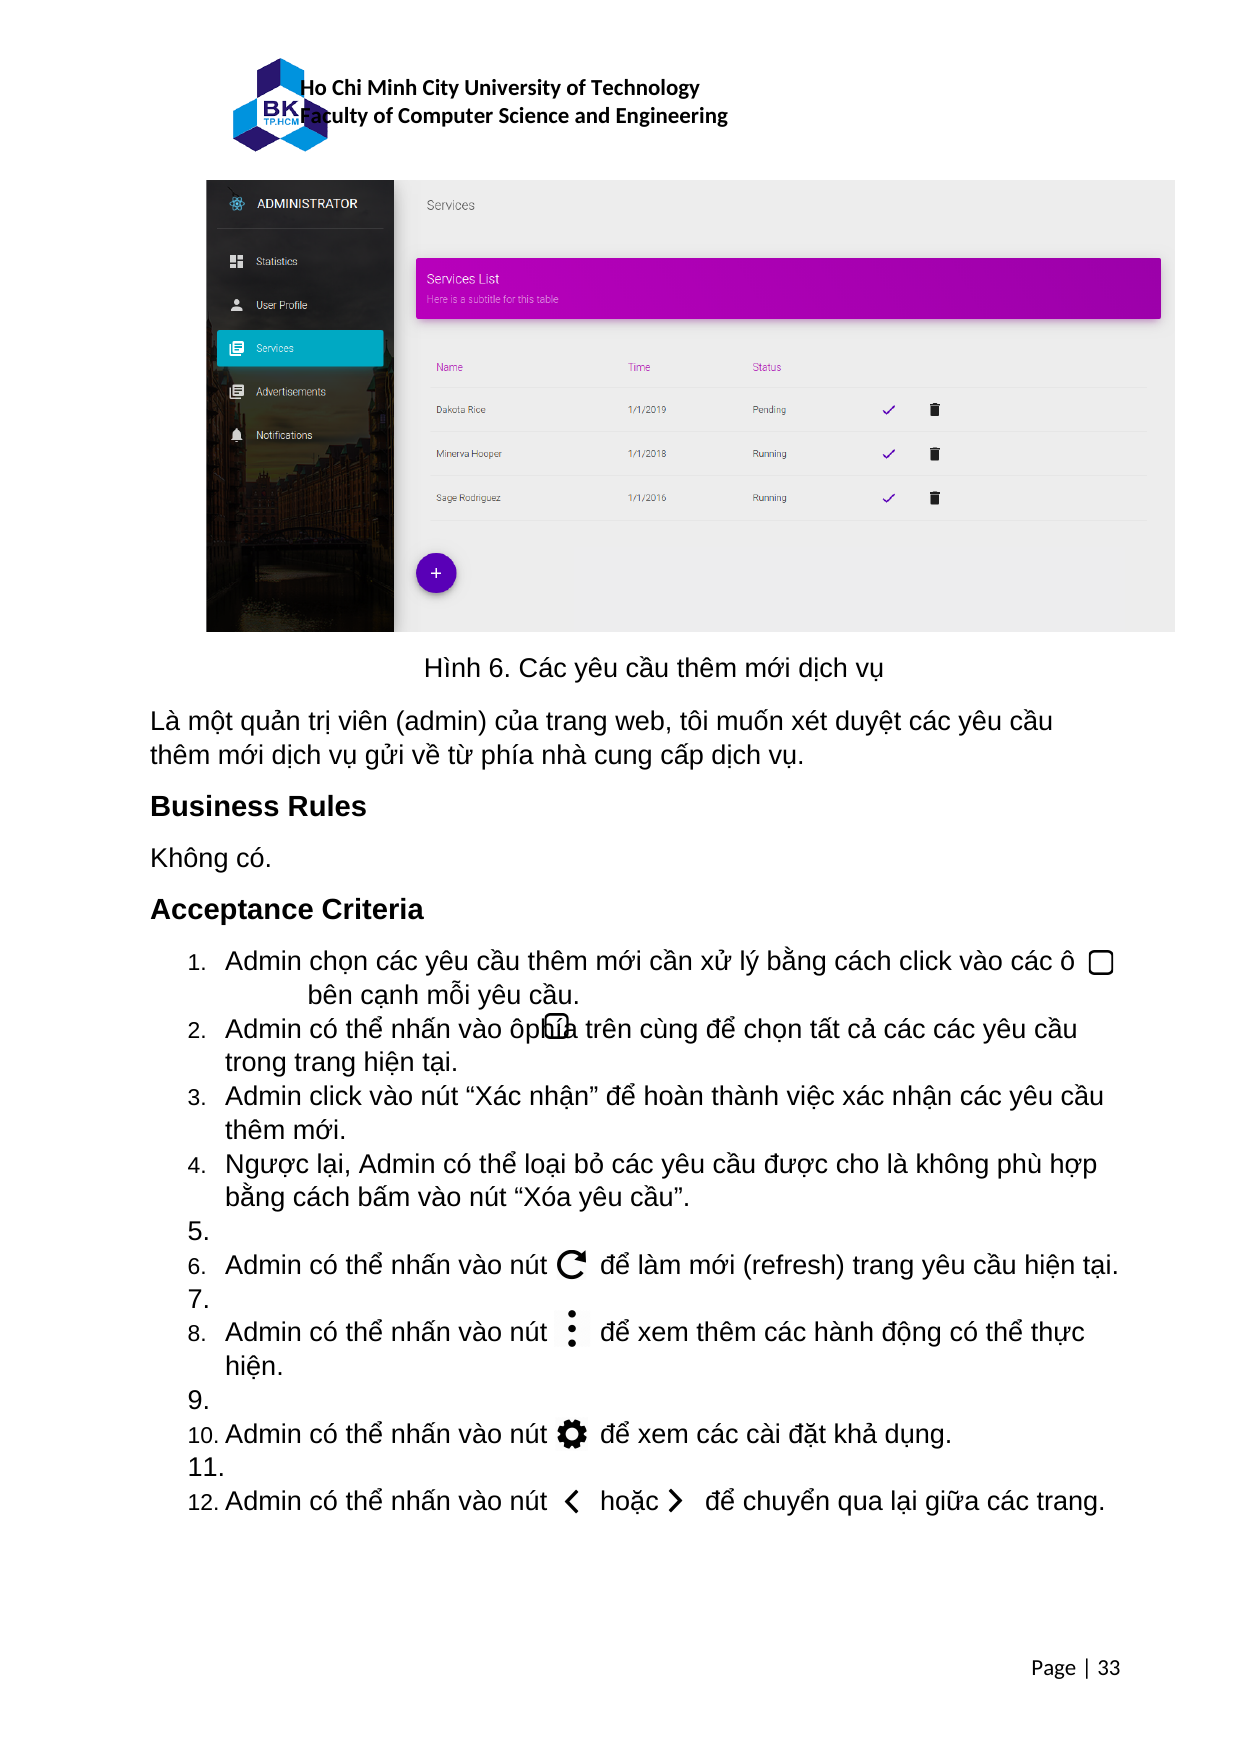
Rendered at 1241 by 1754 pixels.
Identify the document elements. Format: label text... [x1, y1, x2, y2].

list Admin có thể nhấn vào nút để xem các cài đặt khả dụng. [187, 1418, 555, 1449]
picture [558, 1488, 585, 1515]
picture [553, 1310, 591, 1347]
picture [555, 1417, 588, 1451]
text Business Rules [150, 789, 1120, 823]
list Admin có thể nhấn vào nút để làm mới (refresh) trang yêu cầu hiện tại. [187, 1249, 1120, 1280]
text Acceptance Criteria [150, 892, 1120, 926]
text Hình 6. Các yêu cầu thêm mới dịch vụ [187, 652, 1120, 684]
list Admin có thể nhấn vào nút để xem thêm các hành động có thể thực hiện. [187, 1316, 1120, 1381]
text Không có. [150, 842, 1120, 873]
list Admin có thể nhấn vào nút hoặc để chuyển qua lại giữa các trang. [187, 1485, 1120, 1516]
list Ngược lại, Admin có thể loại bỏ các yêu cầu được cho là không phù hợp bằng cách bấm vào nút “Xóa yêu cầu”. [187, 1148, 1120, 1213]
picture [1088, 950, 1114, 975]
picture [662, 1487, 689, 1514]
list Admin chọn các yêu cầu thêm mới cần xử lý bằng cách click vào các ô bên cạnh mỗi yêu cầu. [187, 945, 1120, 1010]
picture [556, 1250, 587, 1280]
list Admin có thể nhấn vào ô phía trên cùng để chọn tất cả các các yêu cầu trong trang hiện tại. [187, 1013, 1120, 1078]
text Là một quản trị viên (admin) của trang web, tôi muốn xét duyệt các yêu cầu thêm mới dịch vụ gửi về từ phía nhà cung cấp dịch vụ. [150, 705, 1120, 770]
picture [544, 1013, 569, 1039]
picture [213, 38, 347, 171]
list Admin click vào nút “Xác nhận” để hoàn thành việc xác nhận các yêu cầu thêm mới. [187, 1080, 1120, 1145]
list Admin có thể nhấn vào nút để xem các cài đặt khả dụng. [588, 1418, 1120, 1449]
